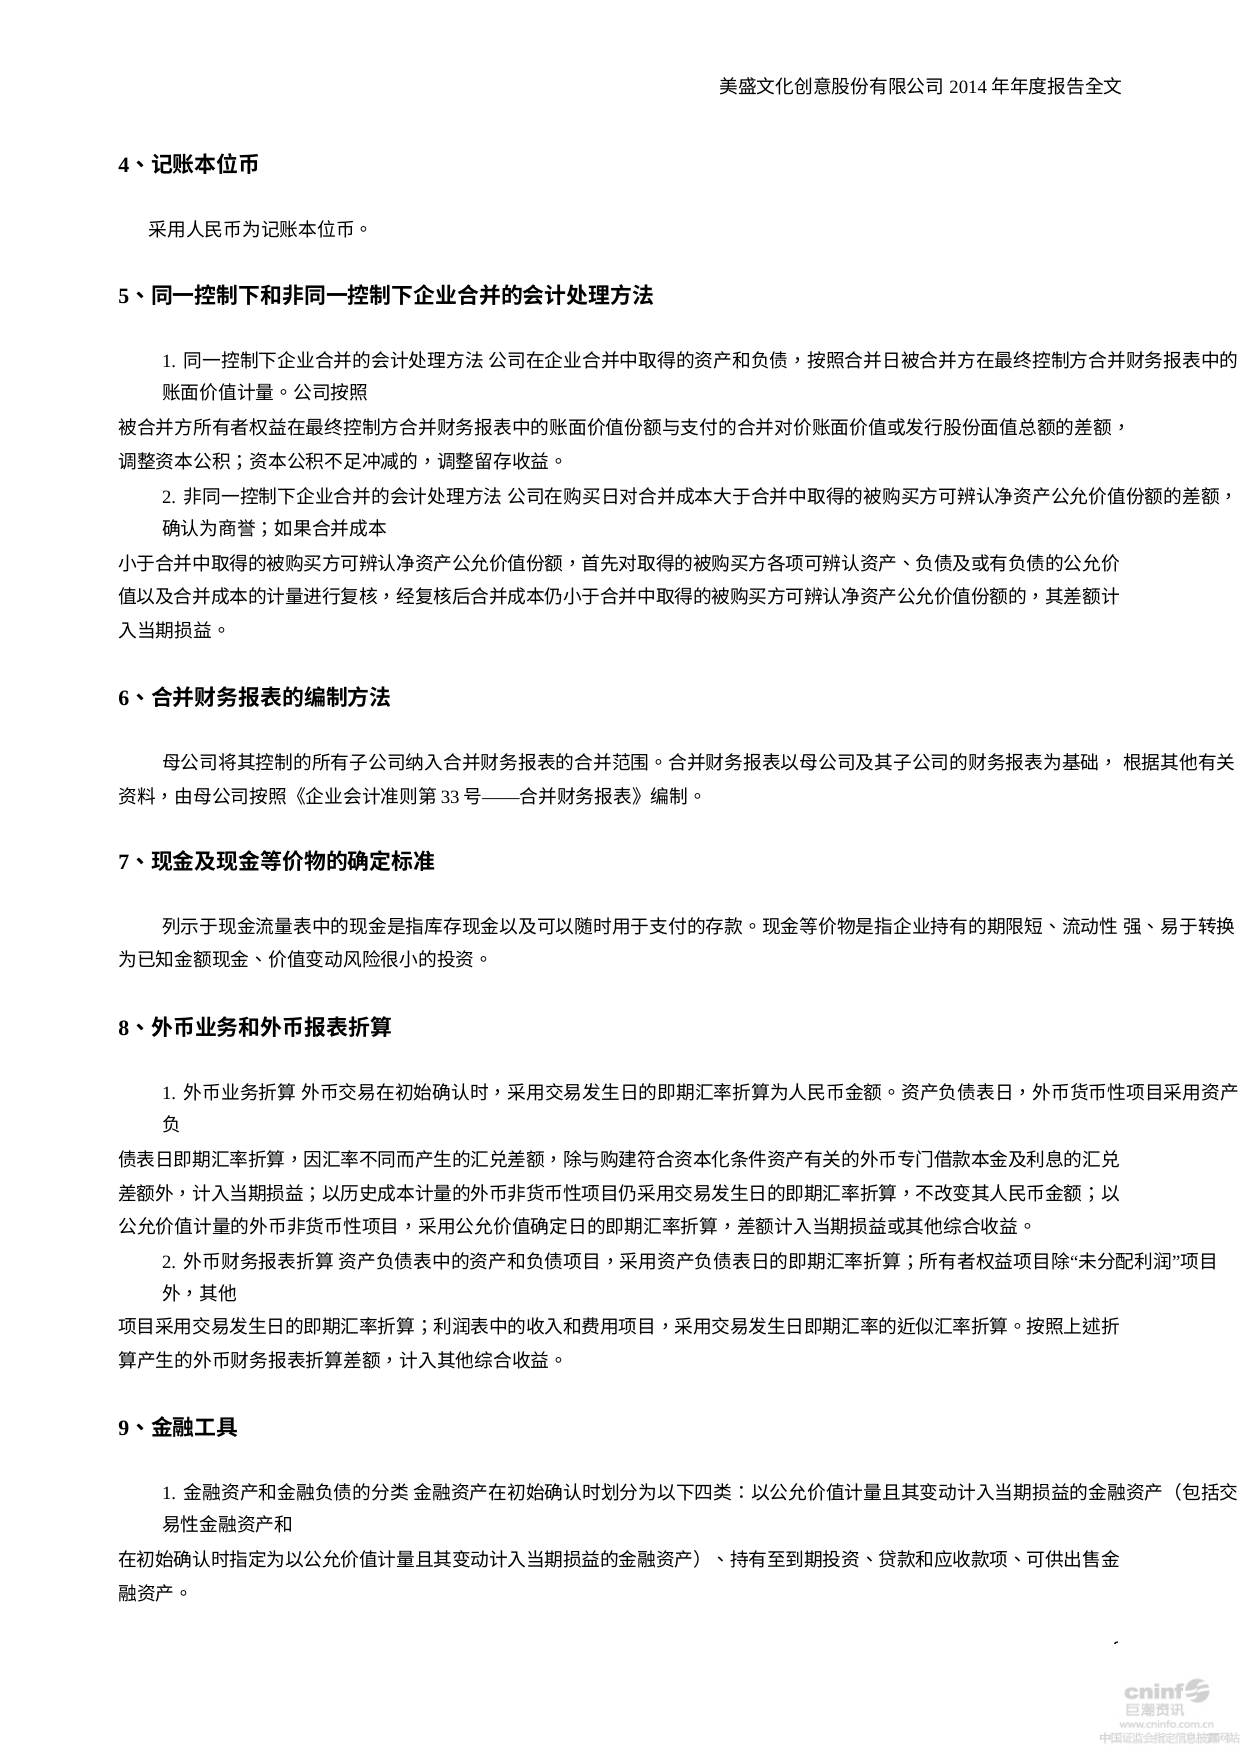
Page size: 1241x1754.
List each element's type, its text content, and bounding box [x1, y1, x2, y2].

text 债表日即期汇率折算，因汇率不同而产生的汇兑差额，除与购建符合资本化条件资产有关的外币专门借款本金及利息的汇兑 差额外，计入当期损益；以历史成本计量的外币非货币性项目仍采用交易发生日的即期汇率折算，不改变其人民币金额；以 公允价值计量的外币非货币性项目，采用公允价值确定日的即期汇率折算，差额计入当期损益或其他综合收益。 [118, 1146, 1122, 1239]
picture [1099, 1673, 1241, 1754]
text 被合并方所有者权益在最终控制方合并财务报表中的账面价值份额与支付的合并对价账面价值或发行股份面值总额的差额， 调整资本公积；资本公积不足冲减的，调整留存收益。 [118, 414, 1131, 473]
text 项目采用交易发生日的即期汇率折算；利润表中的收入和费用项目，采用交易发生日即期汇率的近似汇率折算。按照上述折 算产生的外币财务报表折算差额，计入其他综合收益。 [118, 1313, 1122, 1372]
text 小于合并中取得的被购买方可辨认净资产公允价值份额，首先对取得的被购买方各项可辨认资产、负债及或有负债的公允价 值以及合并成本的计量进行复核，经复核后合并成本仍小于合并中取得的被购买方可辨认净资产公允价值份额的，其差额计 入当期损益。 [118, 550, 1122, 642]
text 1. 金融资产和金融负债的分类 金融资产在初始确认时划分为以下四类：以公允价值计量且其变动计入当期损益的金融资产（包括交易性金融资产和 [162, 1479, 1240, 1537]
text 1. 同一控制下企业合并的会计处理方法 公司在企业合并中取得的资产和负债，按照合并日被合并方在最终控制方合并财务报表中的账面价值计量。公司按照 [162, 348, 1240, 405]
text 2. 外币财务报表折算 资产负债表中的资产和负债项目，采用资产负债表日的即期汇率折算；所有者权益项目除“未分配利润”项目外，其他 [162, 1248, 1240, 1306]
text 在初始确认时指定为以公允价值计量且其变动计入当期损益的金融资产）、持有至到期投资、贷款和应收款项、可供出售金 融资产。 [118, 1547, 1122, 1605]
text 采用人民币为记账本位币。 [146, 217, 375, 242]
text 列示于现金流量表中的现金是指库存现金以及可以随时用于支付的存款。现金等价物是指企业持有的期限短、流动性 强、易于转换为已知金额现金、价值变动风险很小的投资。 [118, 913, 1240, 972]
text 1. 外币业务折算 外币交易在初始确认时，采用交易发生日的即期汇率折算为人民币金额。资产负债表日，外币货币性项目采用资产负 [162, 1079, 1240, 1137]
subtitle 4、记账本位币 [118, 149, 1240, 179]
subtitle 5、同一控制下和非同一控制下企业合并的会计处理方法 [118, 280, 1240, 310]
subtitle 9、金融工具 [118, 1412, 1240, 1442]
text 母公司将其控制的所有子公司纳入合并财务报表的合并范围。合并财务报表以母公司及其子公司的财务报表为基础， 根据其他有关资料，由母公司按照《企业会计准则第33号——合并财务报表》编制。 [118, 749, 1240, 808]
subtitle 7、现金及现金等价物的确定标准 [118, 846, 1240, 876]
text 2. 非同一控制下企业合并的会计处理方法 公司在购买日对合并成本大于合并中取得的被购买方可辨认净资产公允价值份额的差额，确认为商誉；如果合并成本 [162, 483, 1240, 541]
subtitle 8、外币业务和外币报表折算 [118, 1012, 1240, 1042]
subtitle 6、合并财务报表的编制方法 [118, 682, 1240, 712]
